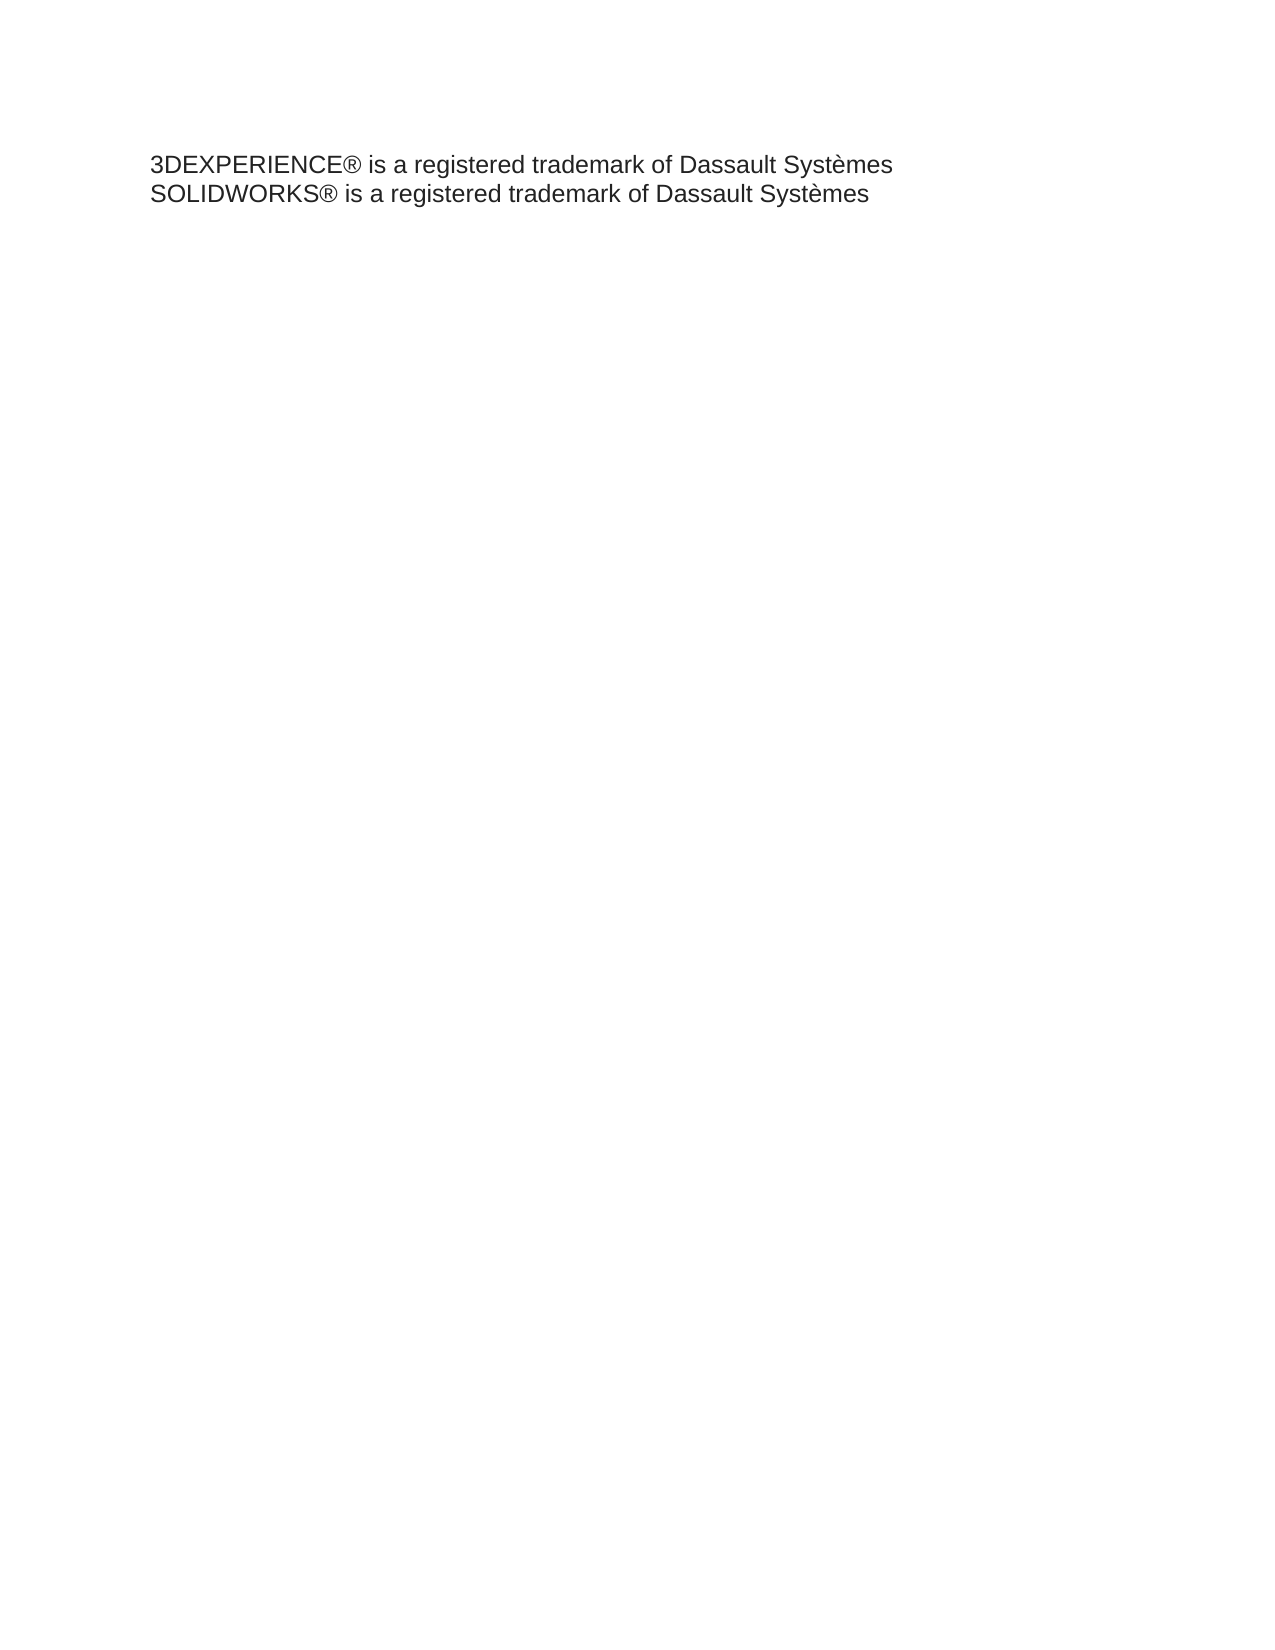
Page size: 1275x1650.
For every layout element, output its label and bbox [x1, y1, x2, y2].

text [150, 150, 1125, 207]
